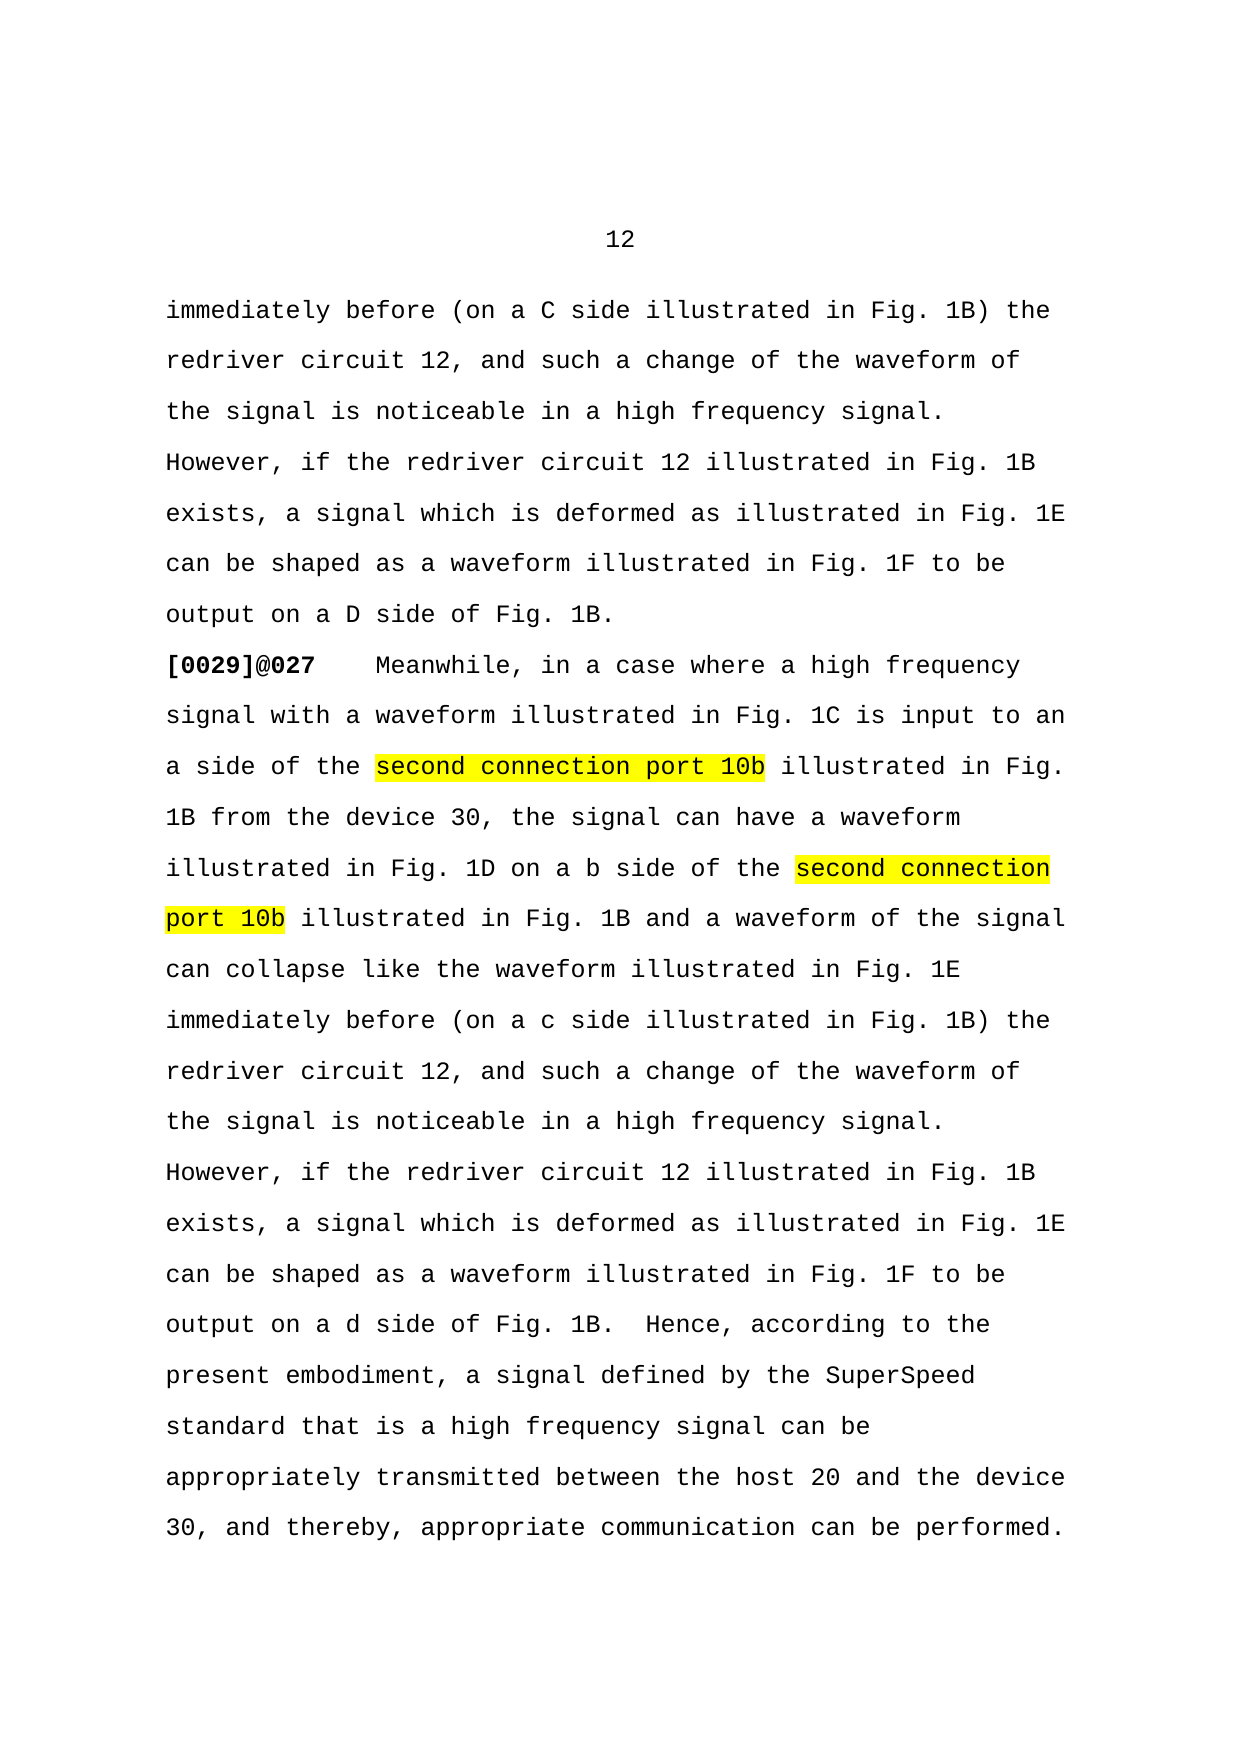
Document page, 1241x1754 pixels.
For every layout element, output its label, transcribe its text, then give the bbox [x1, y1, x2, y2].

text [0029]@027 Meanwhile, in a case where a high frequency signal with a waveform illustrated in Fig. 1C is input to an a side of the second connection port 10b illustrated in Fig. 1B from the device 30, the signal can have a waveform illustrated in Fig. 1D on a b side of the second connection port 10b illustrated in Fig. 1B and a waveform of the signal can collapse like the waveform illustrated in Fig. 1E immediately before (on a c side illustrated in Fig. 1B) the redriver circuit 12, and such a change of the waveform of the signal is noticeable in a high frequency signal. However, if the redriver circuit 12 illustrated in Fig. 1B exists, a signal which is deformed as illustrated in Fig. 1E can be shaped as a waveform illustrated in Fig. 1F to be output on a d side of Fig. 1B. Hence, according to the present embodiment, a signal defined by the SuperSpeed standard that is a high frequency signal can be appropriately transmitted between the host 20 and the device 30, and thereby, appropriate communication can be performed. [165, 633, 1075, 1546]
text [165, 278, 1075, 633]
